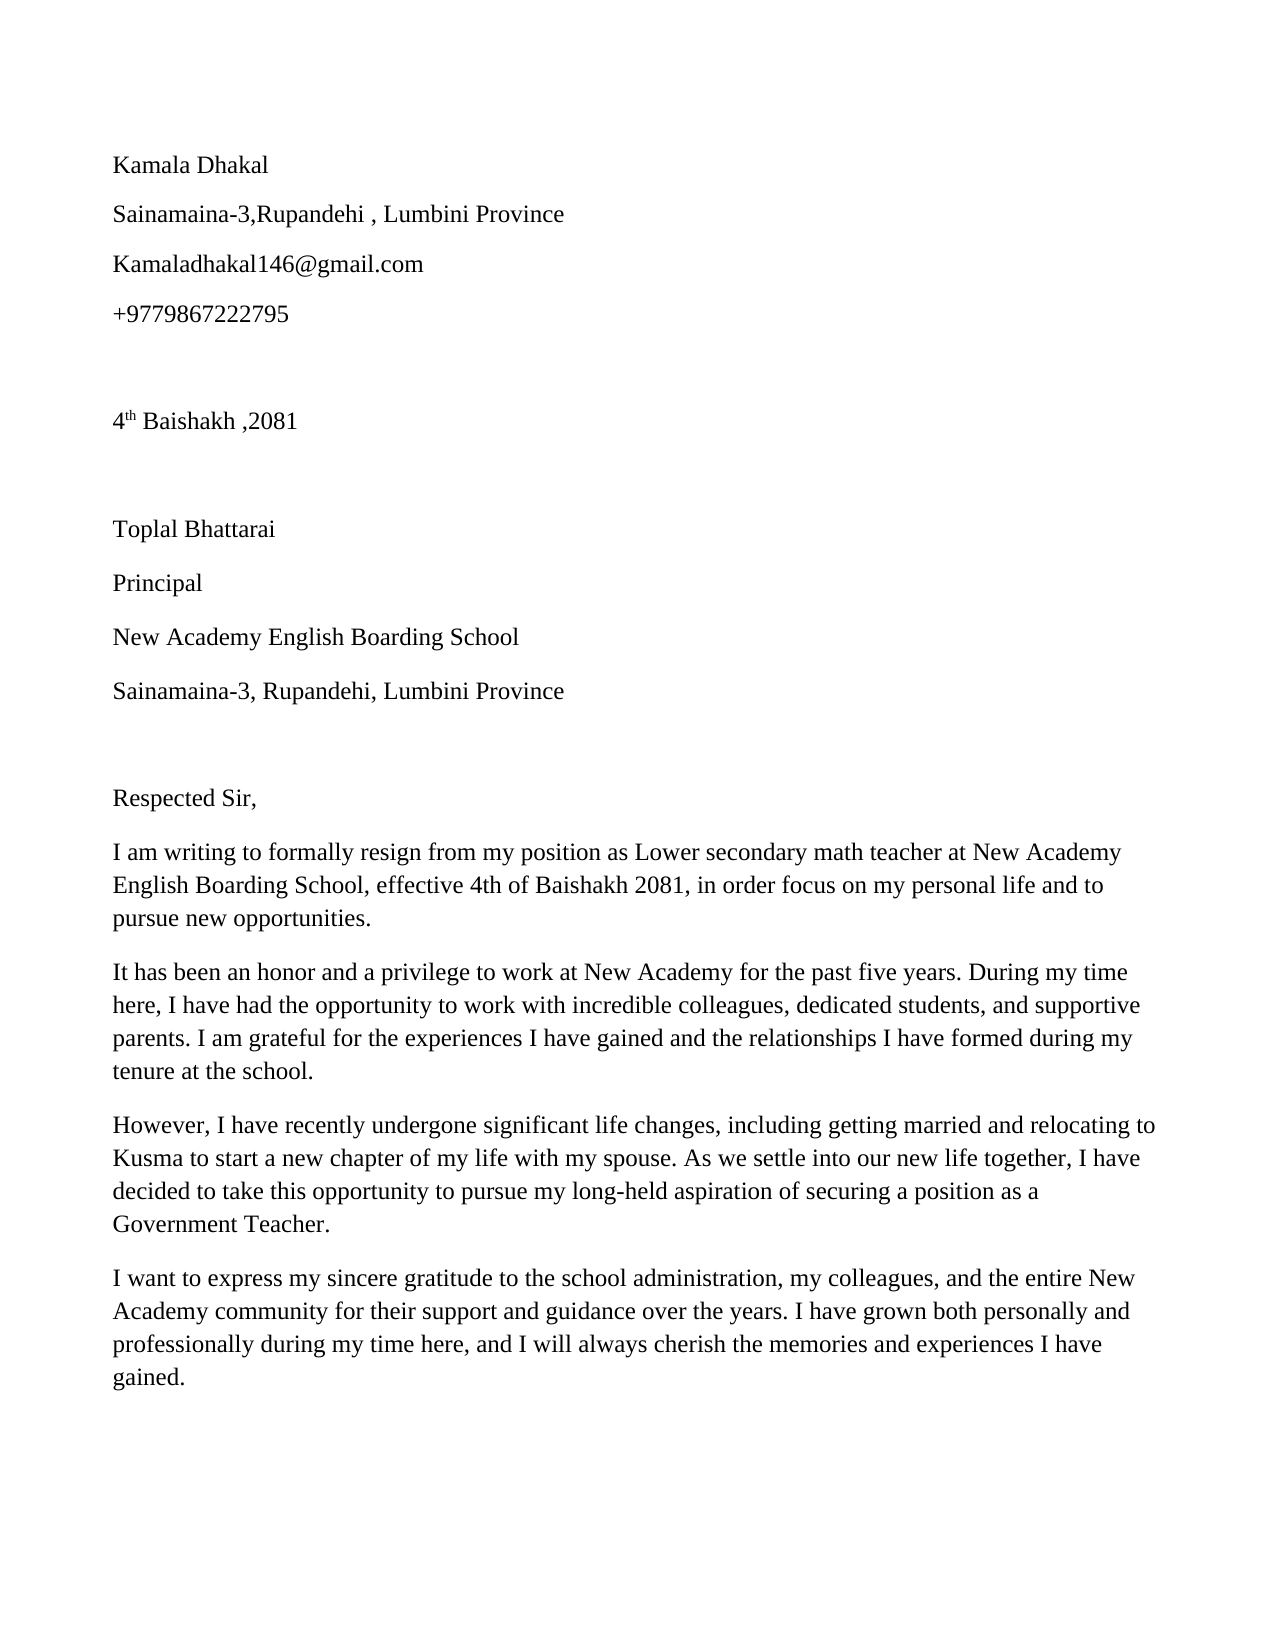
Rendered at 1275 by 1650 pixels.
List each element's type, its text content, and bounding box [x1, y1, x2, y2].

text +9779867222795 [112, 299, 1162, 327]
text Kamaladhakal146@gmail.com [112, 249, 1162, 278]
text New Academy English Boarding School [112, 622, 1162, 651]
text Principal [112, 568, 1162, 597]
text Toplal Bhattarai [112, 514, 1162, 543]
text Respected Sir, [112, 783, 1162, 812]
text 4th Baishakh ,2081 [112, 406, 1162, 435]
text I am writing to formally resign from my position as Lower secondary math teacher at New Academy English Boarding School, effective 4th of Baishakh 2081, in order focus on my personal life and to pursue new opportunities. [112, 837, 1162, 932]
text However, I have recently undergone significant life changes, including getting married and relocating to Kusma to start a new chapter of my life with my spouse. As we settle into our new life together, I have decided to take this opportunity to pursue my long-held aspiration of securing a position as a Government Teacher. [112, 1110, 1162, 1238]
text Sainamaina-3,Rupandehi , Lumbini Province [112, 199, 1162, 228]
text It has been an honor and a privilege to work at New Academy for the past five years. During my time here, I have had the opportunity to work with incredible colleagues, dedicated students, and supportive parents. I am grateful for the experiences I have gained and the relationships I have formed during my tenure at the school. [112, 957, 1162, 1085]
text I want to express my sincere gratitude to the school administration, my colleagues, and the entire New Academy community for their support and guidance over the years. I have grown both personally and professionally during my time here, and I will always cherish the memories and experiences I have gained. [112, 1263, 1162, 1391]
text Kamala Dhakal [112, 150, 1162, 179]
text Sainamaina-3, Rupandehi, Lumbini Province [112, 676, 1162, 704]
